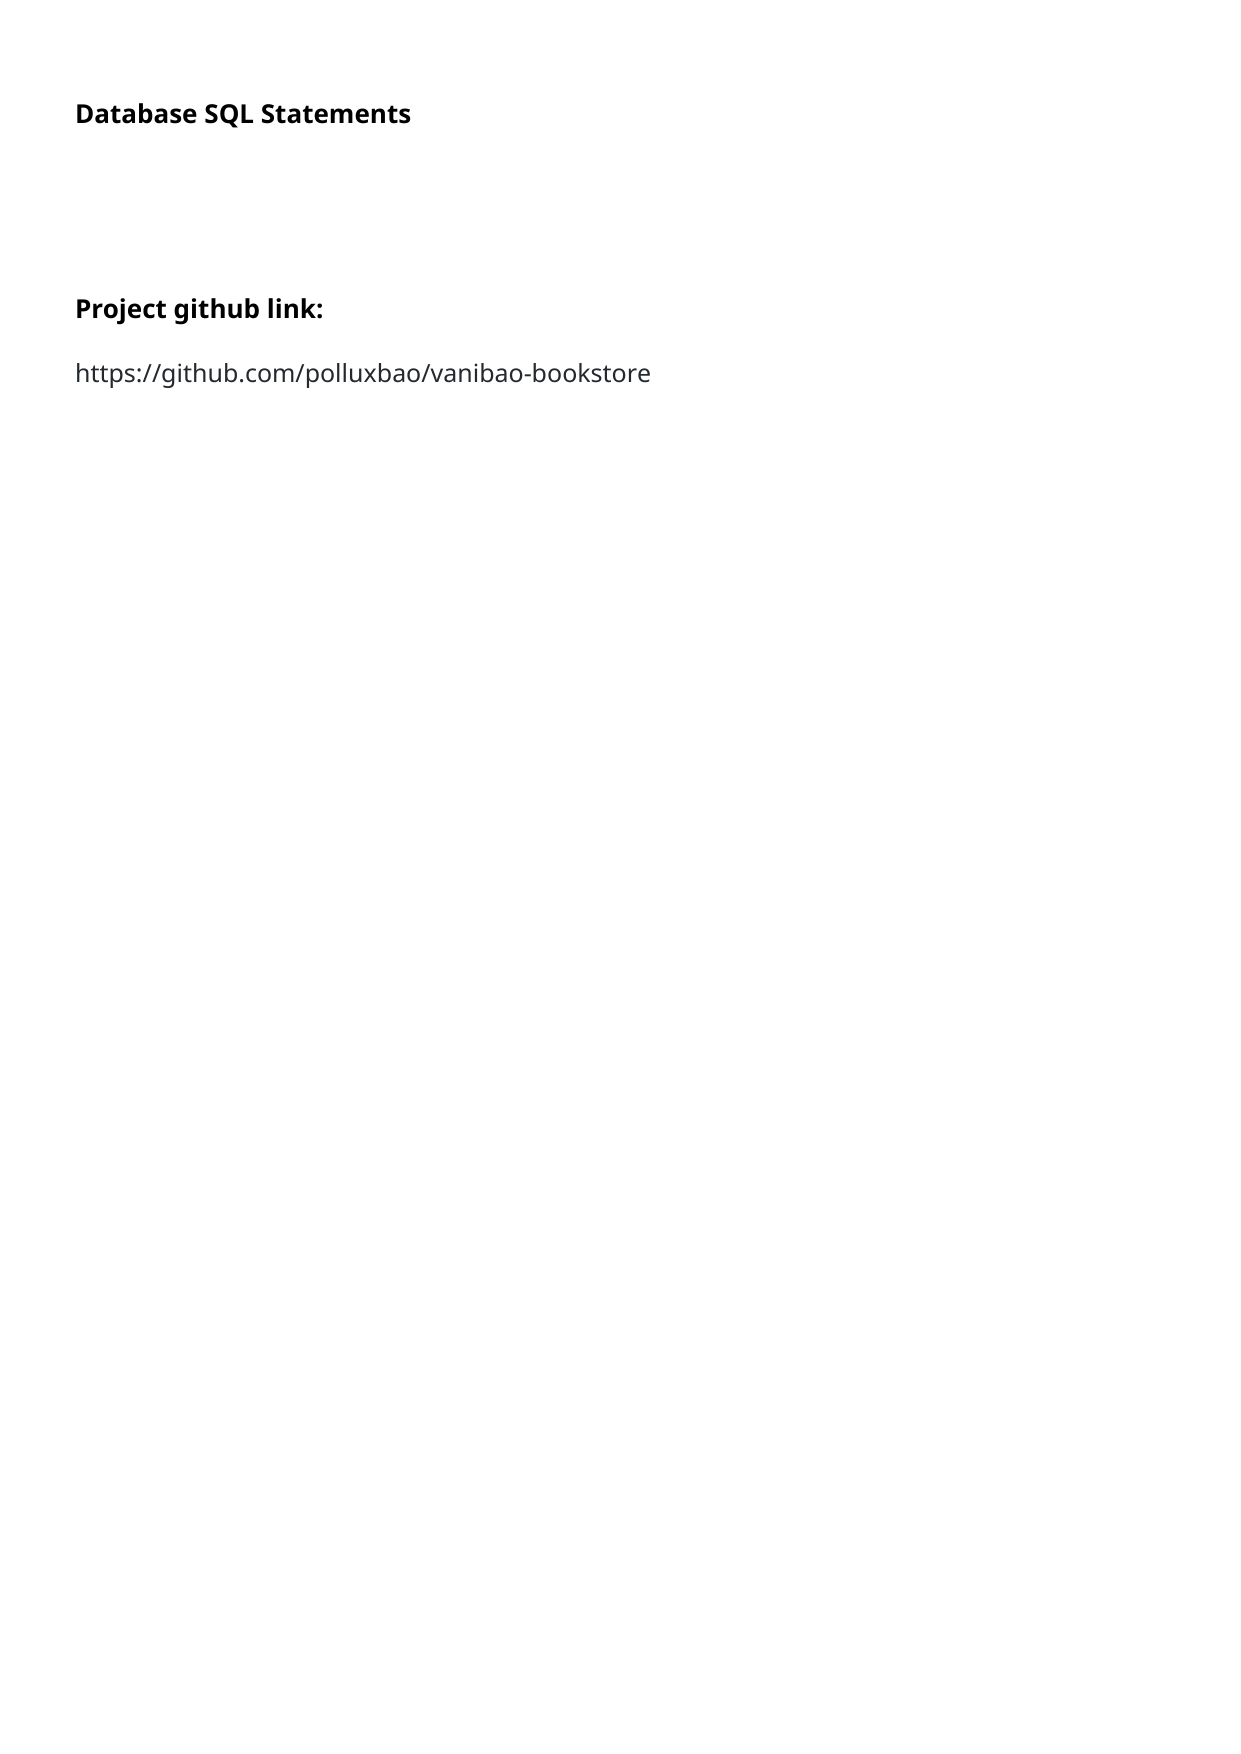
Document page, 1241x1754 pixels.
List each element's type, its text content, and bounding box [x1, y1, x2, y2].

subtitle Project github link: [75, 276, 1137, 341]
subtitle Database SQL Statements [75, 81, 1137, 146]
text https://github.com/polluxbao/vanibao-bookstore [75, 341, 1137, 406]
